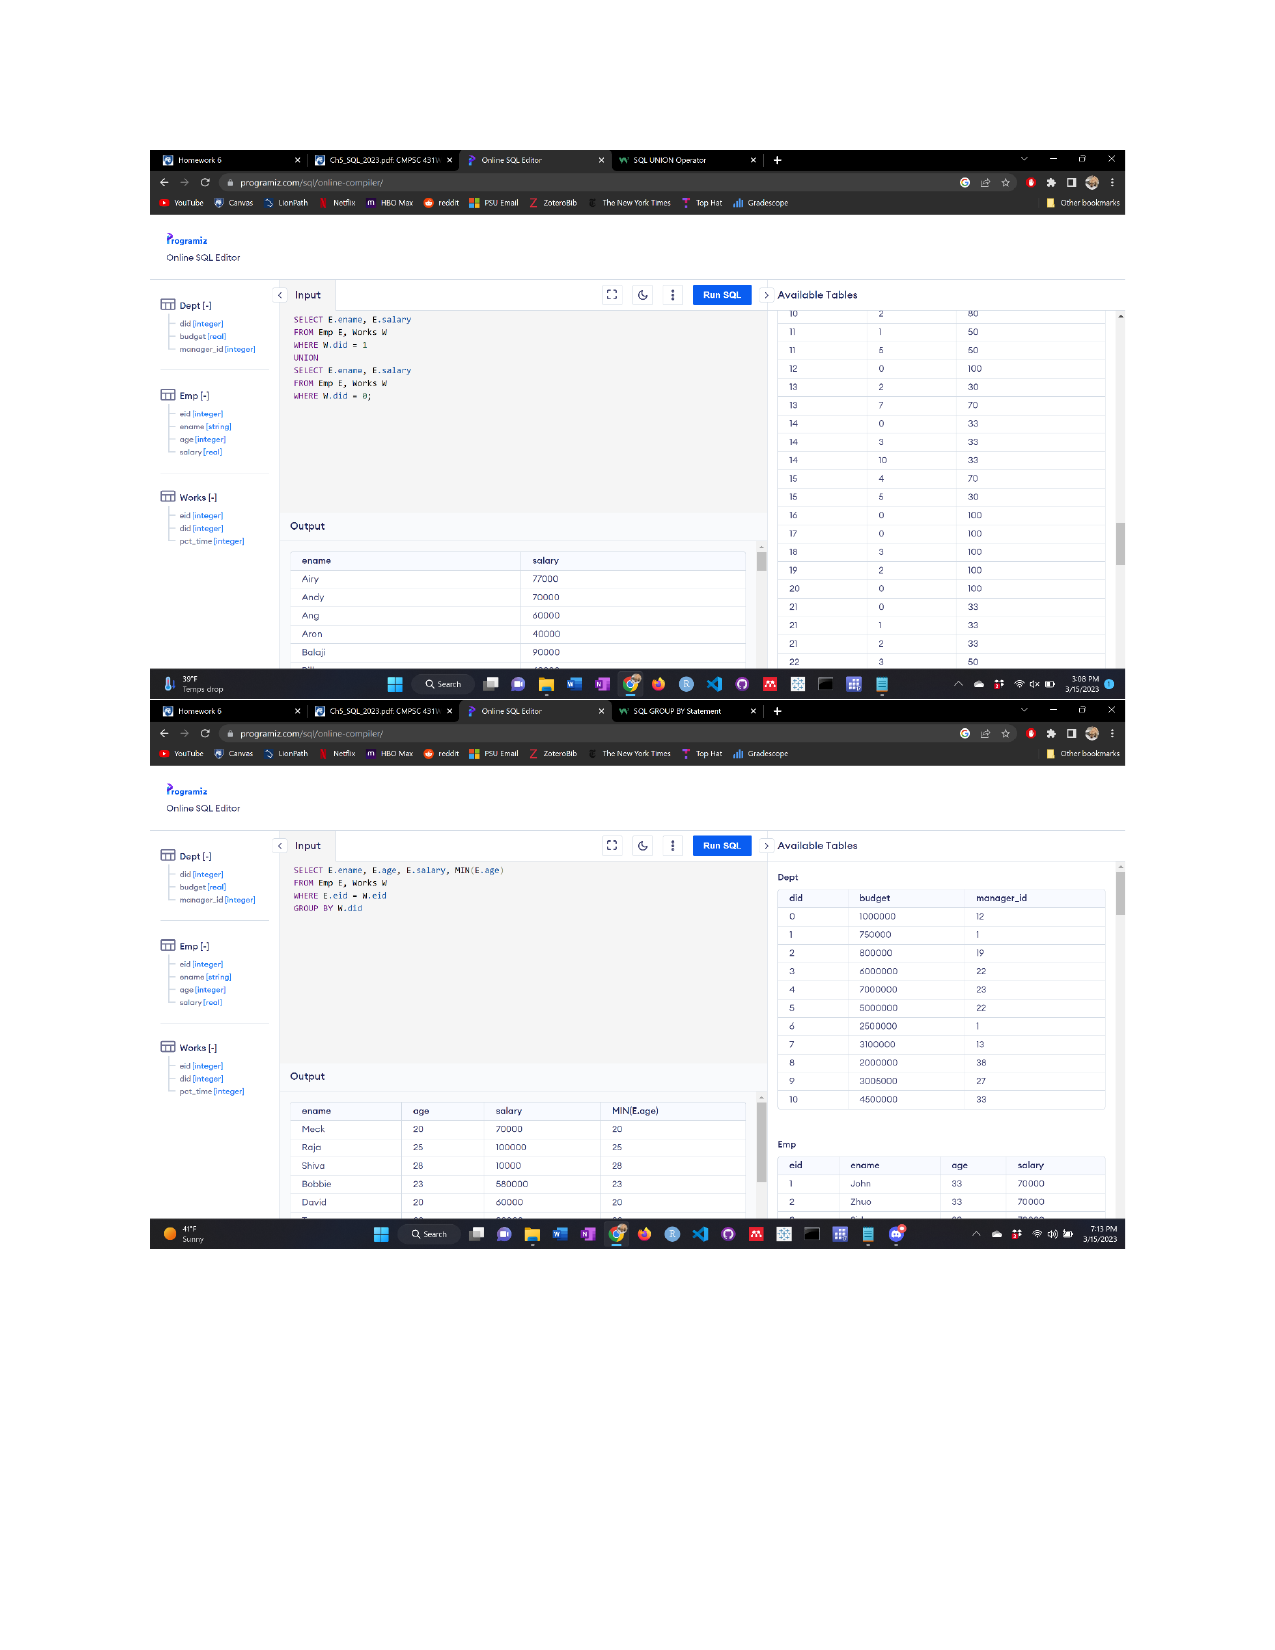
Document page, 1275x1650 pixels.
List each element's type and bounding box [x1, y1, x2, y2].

picture [150, 700, 1125, 1249]
picture [150, 150, 1125, 699]
